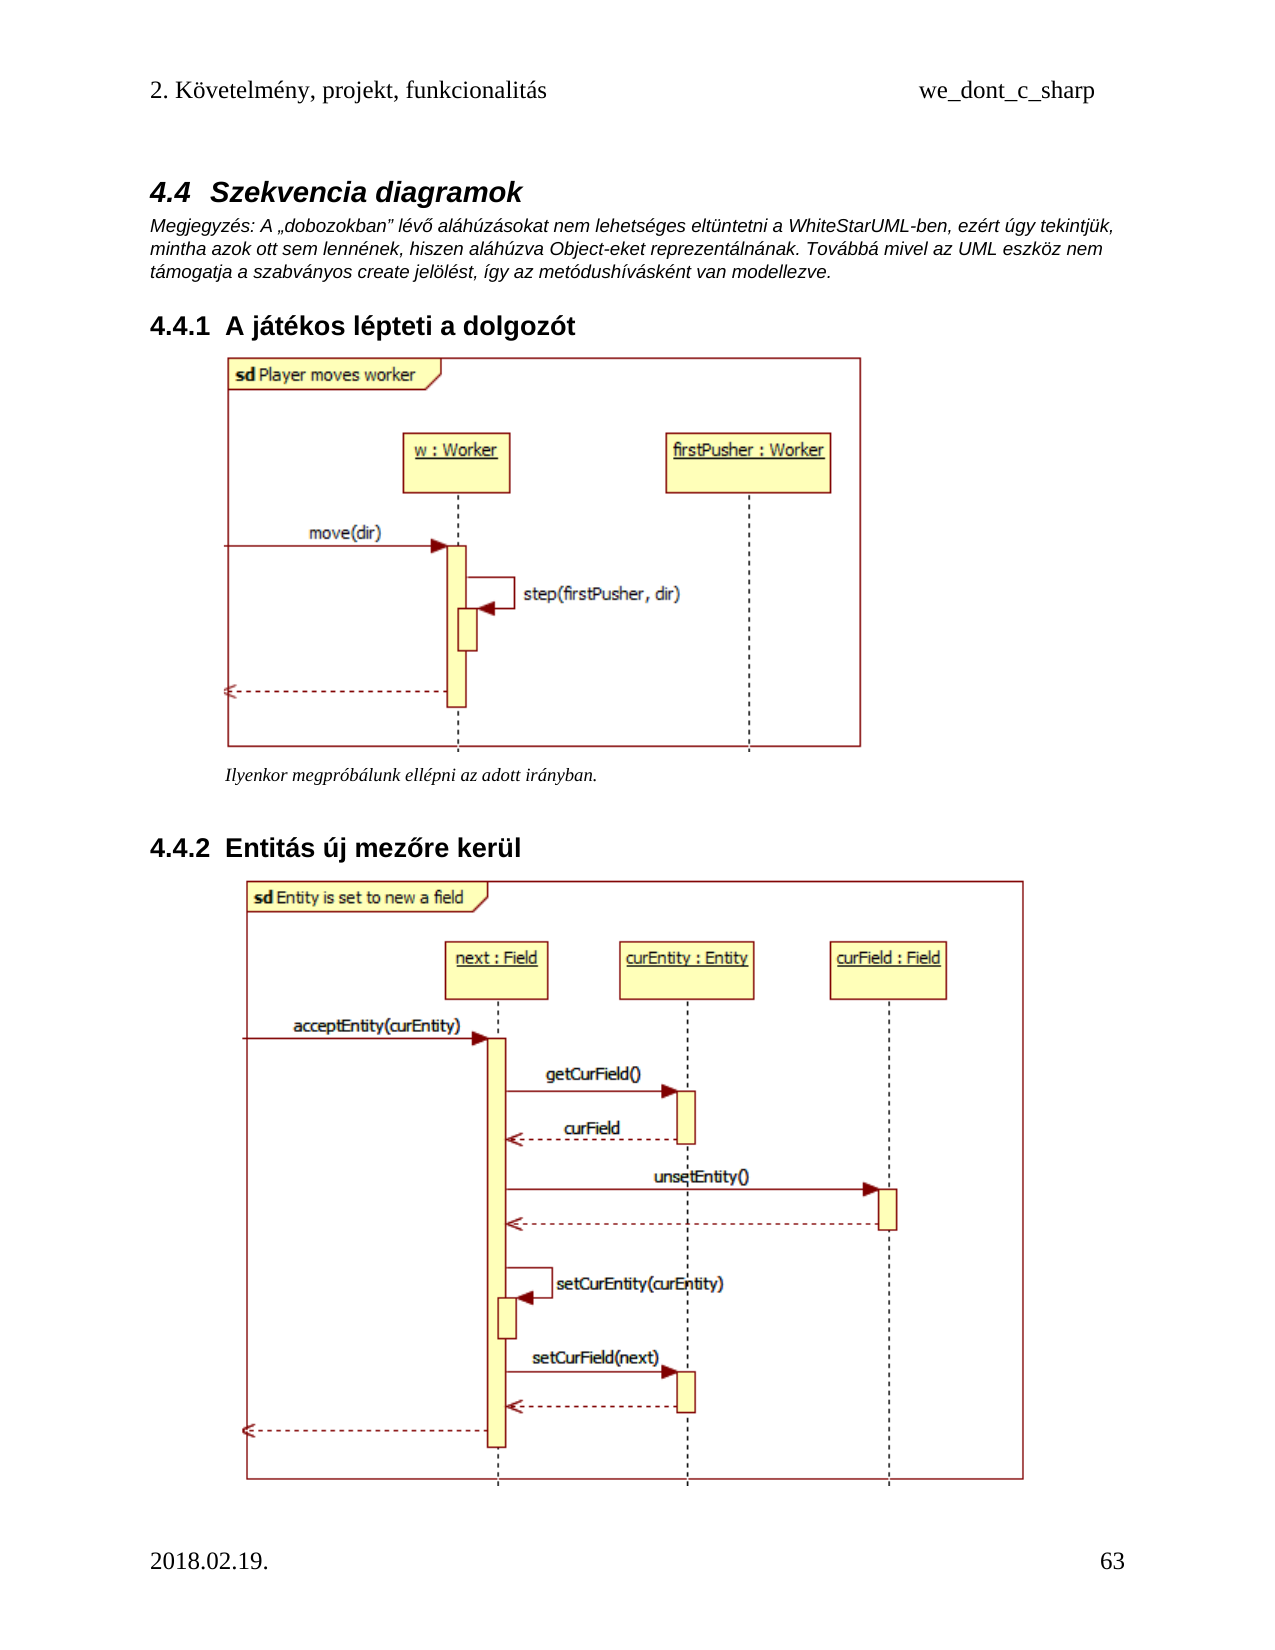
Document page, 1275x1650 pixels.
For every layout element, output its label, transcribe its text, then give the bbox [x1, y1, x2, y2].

text Megjegyzés: A „dobozokban” lévő aláhúzásokat nem lehetséges eltüntetni a WhiteStarUML-ben, ezért úgy tekintjük, mintha azok ott sem lennének, hiszen aláhúzva Object-eket reprezentálnának. Továbbá mivel az UML eszköz nem támogatja a szabványos create jelölést, így az metódushívásként van modellezve. [150, 215, 1125, 283]
picture [223, 353, 866, 752]
picture [242, 876, 1033, 1486]
text Ilyenkor megpróbálunk ellépni az adott irányban. [150, 764, 1125, 786]
subtitle Szekvencia diagramok [150, 175, 1125, 208]
subtitle A játékos lépteti a dolgozót [150, 309, 1125, 341]
subtitle Entitás új mezőre kerül [150, 832, 1125, 863]
